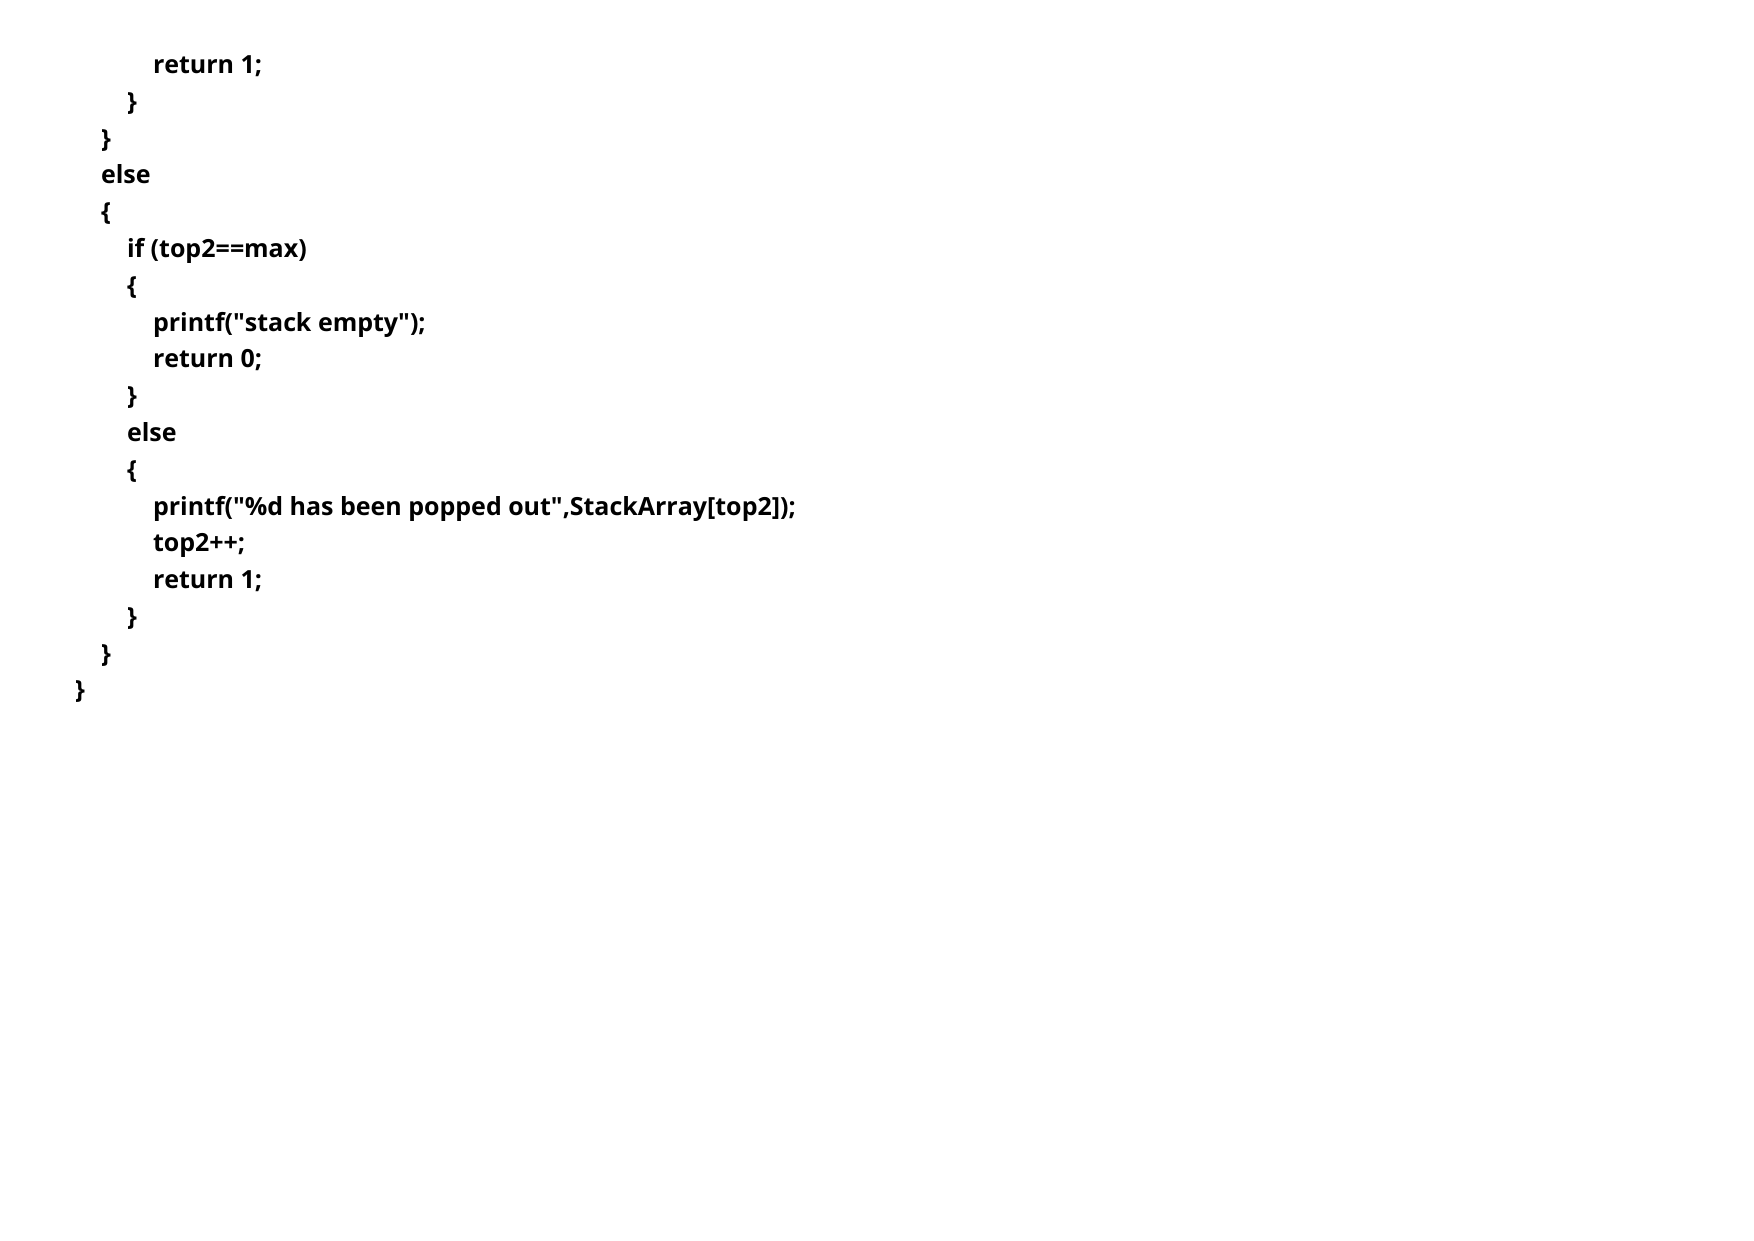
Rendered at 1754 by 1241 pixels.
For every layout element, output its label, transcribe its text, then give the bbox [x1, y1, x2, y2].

text } [75, 84, 881, 118]
text } [75, 672, 881, 706]
text } [75, 635, 881, 669]
text return 1; [75, 562, 881, 596]
text if (top2==max) [75, 231, 881, 265]
text { [75, 194, 881, 228]
text printf("stack empty"); [75, 304, 881, 338]
text top2++; [75, 525, 881, 559]
text return 1; [75, 47, 881, 81]
text return 0; [75, 341, 881, 375]
text } [75, 120, 881, 154]
text printf("%d has been popped out",StackArray[top2]); [75, 488, 881, 522]
text { [75, 267, 881, 302]
text else [75, 414, 881, 449]
text else [75, 157, 881, 191]
text } [75, 378, 881, 412]
text } [75, 598, 881, 632]
text { [75, 451, 881, 485]
